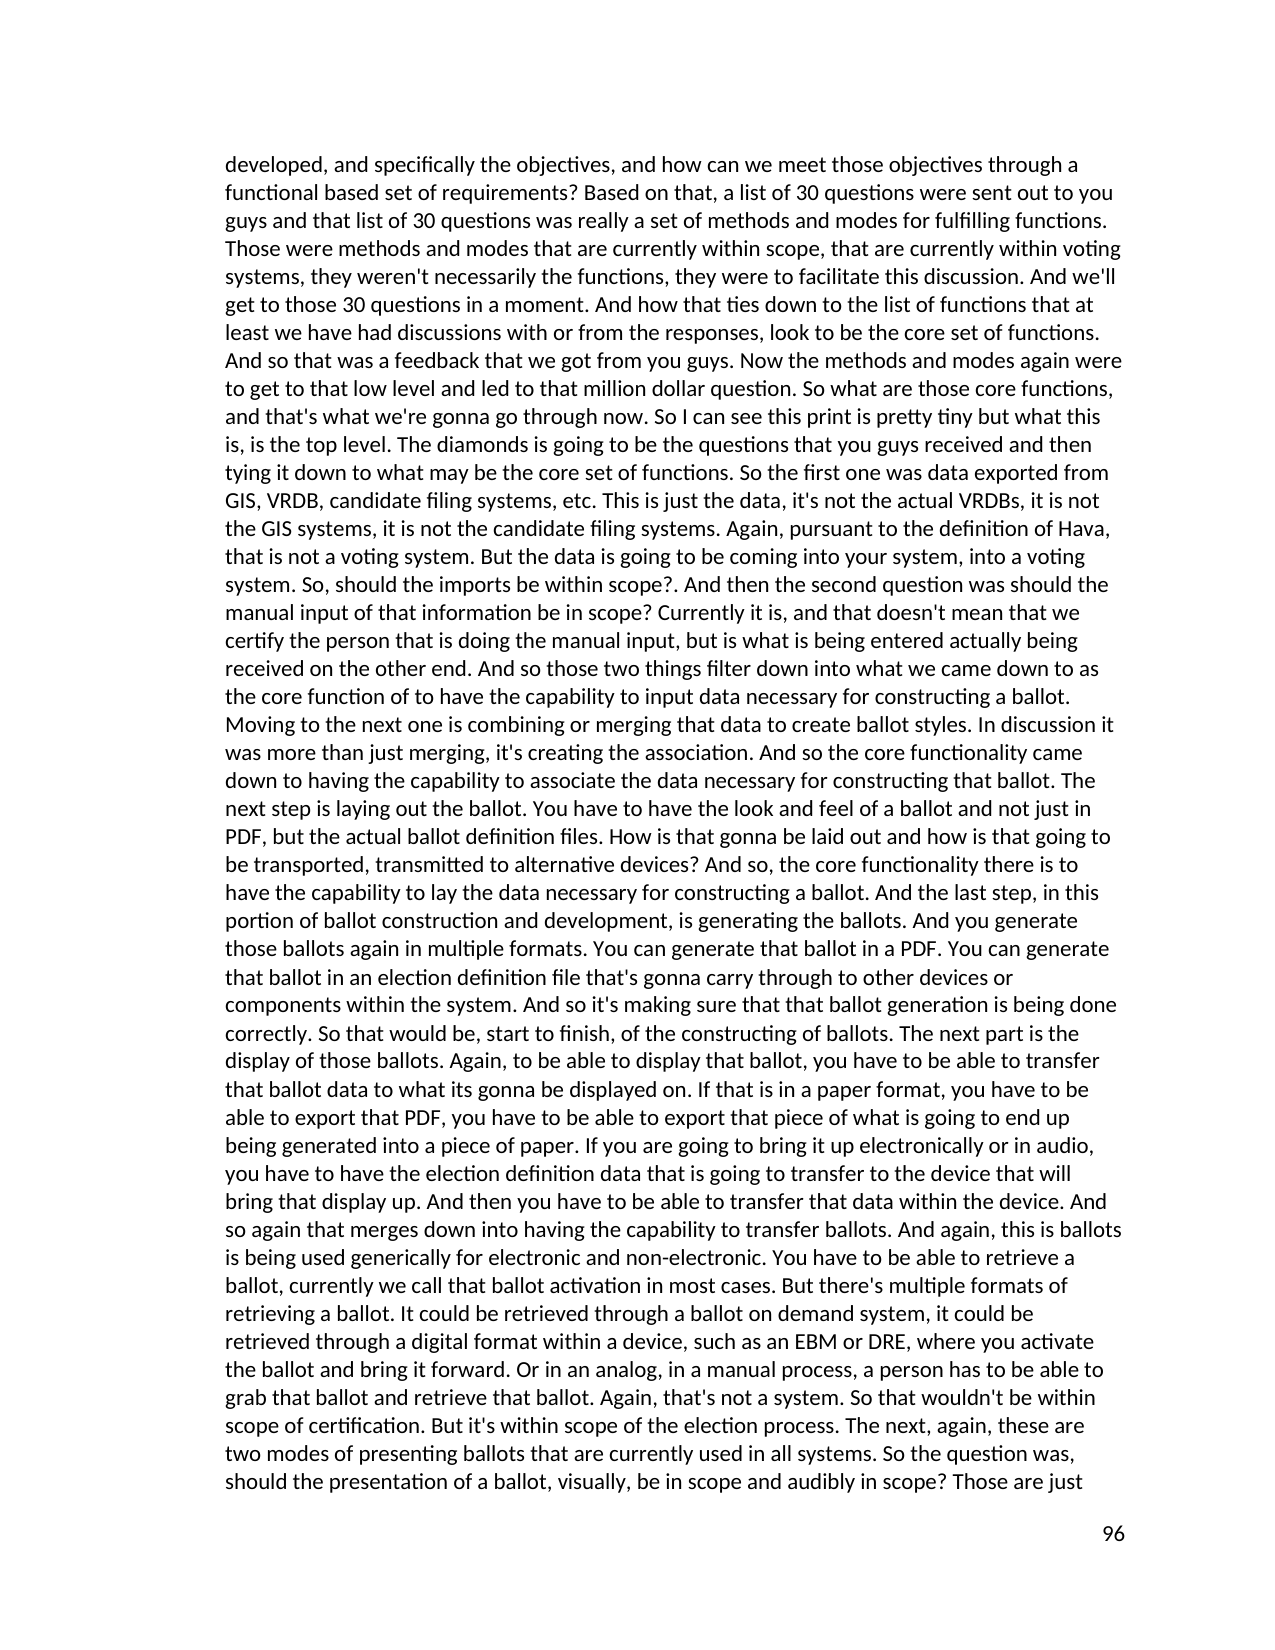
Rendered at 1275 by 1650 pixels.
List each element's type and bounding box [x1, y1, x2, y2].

text [225, 150, 1125, 1495]
